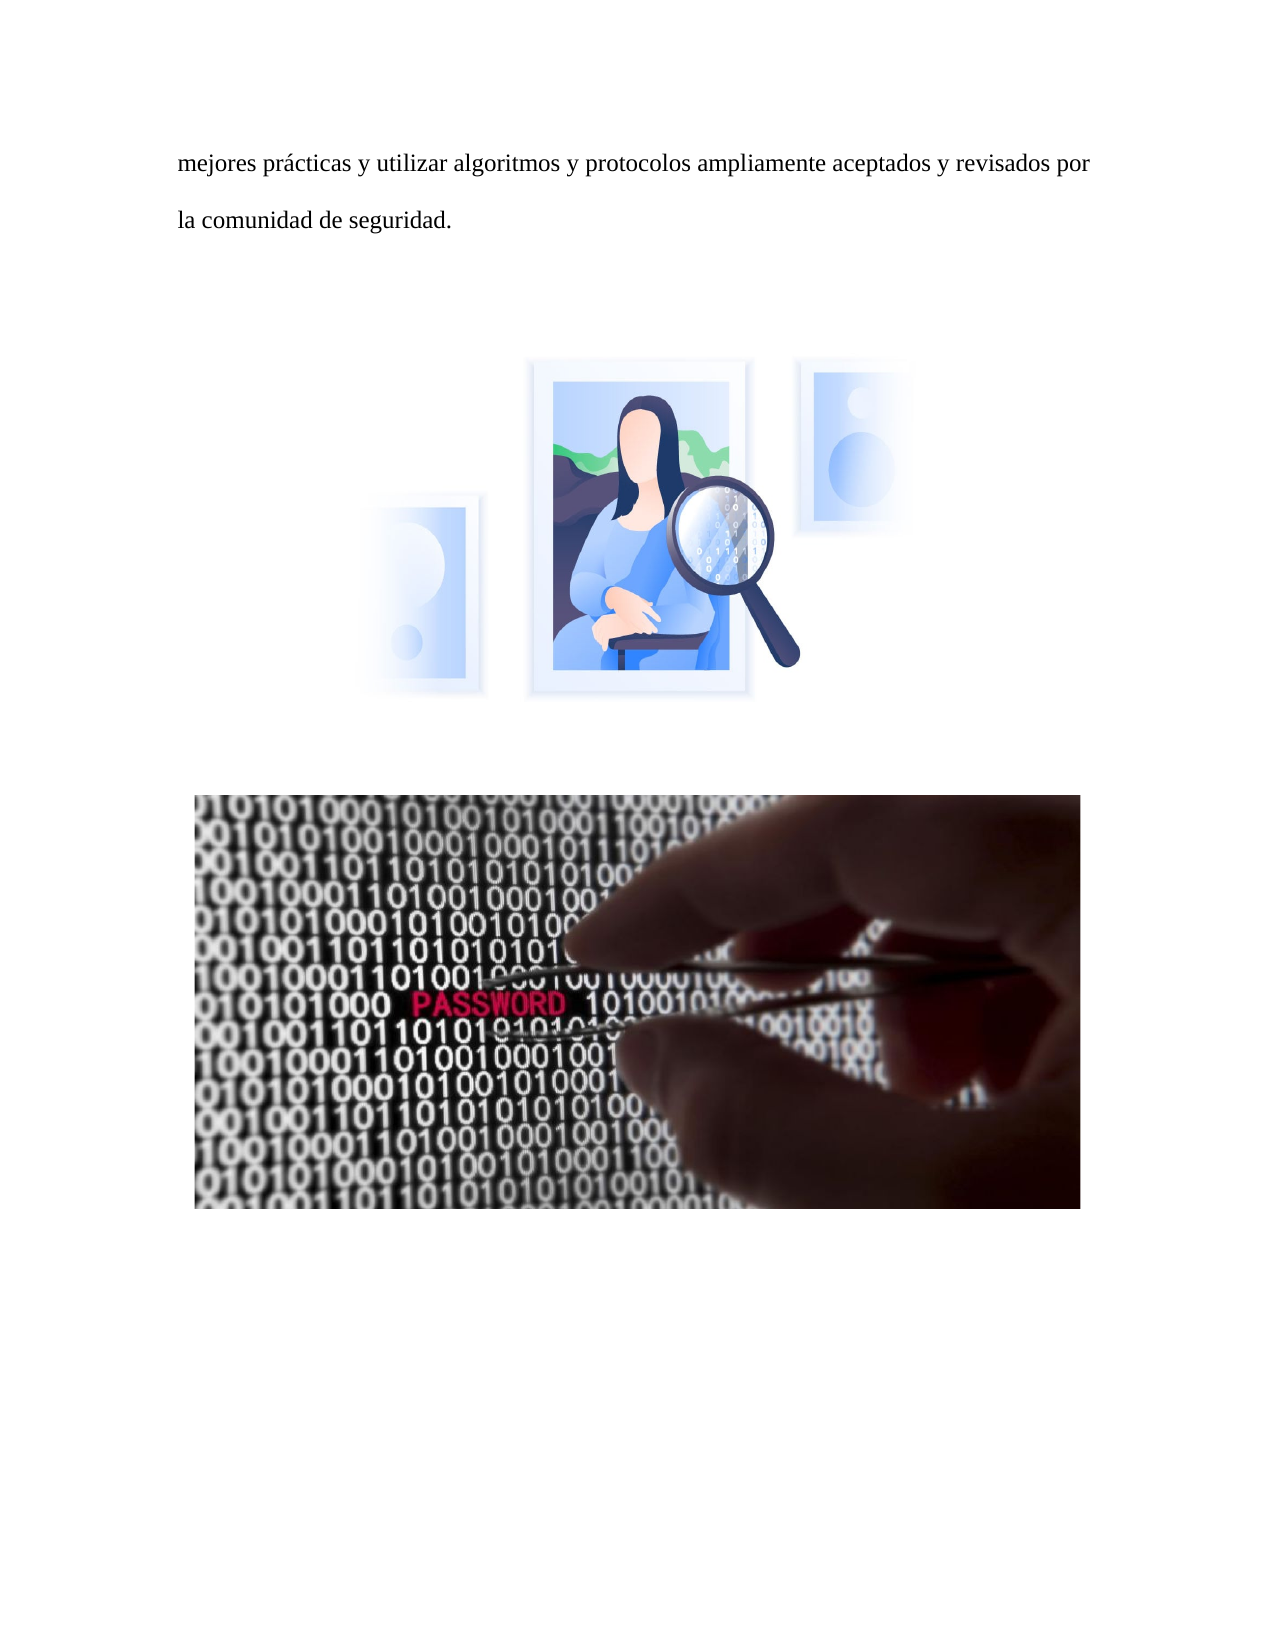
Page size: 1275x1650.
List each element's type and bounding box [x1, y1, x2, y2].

picture [194, 795, 1081, 1209]
picture [312, 318, 963, 733]
text [177, 148, 1098, 234]
